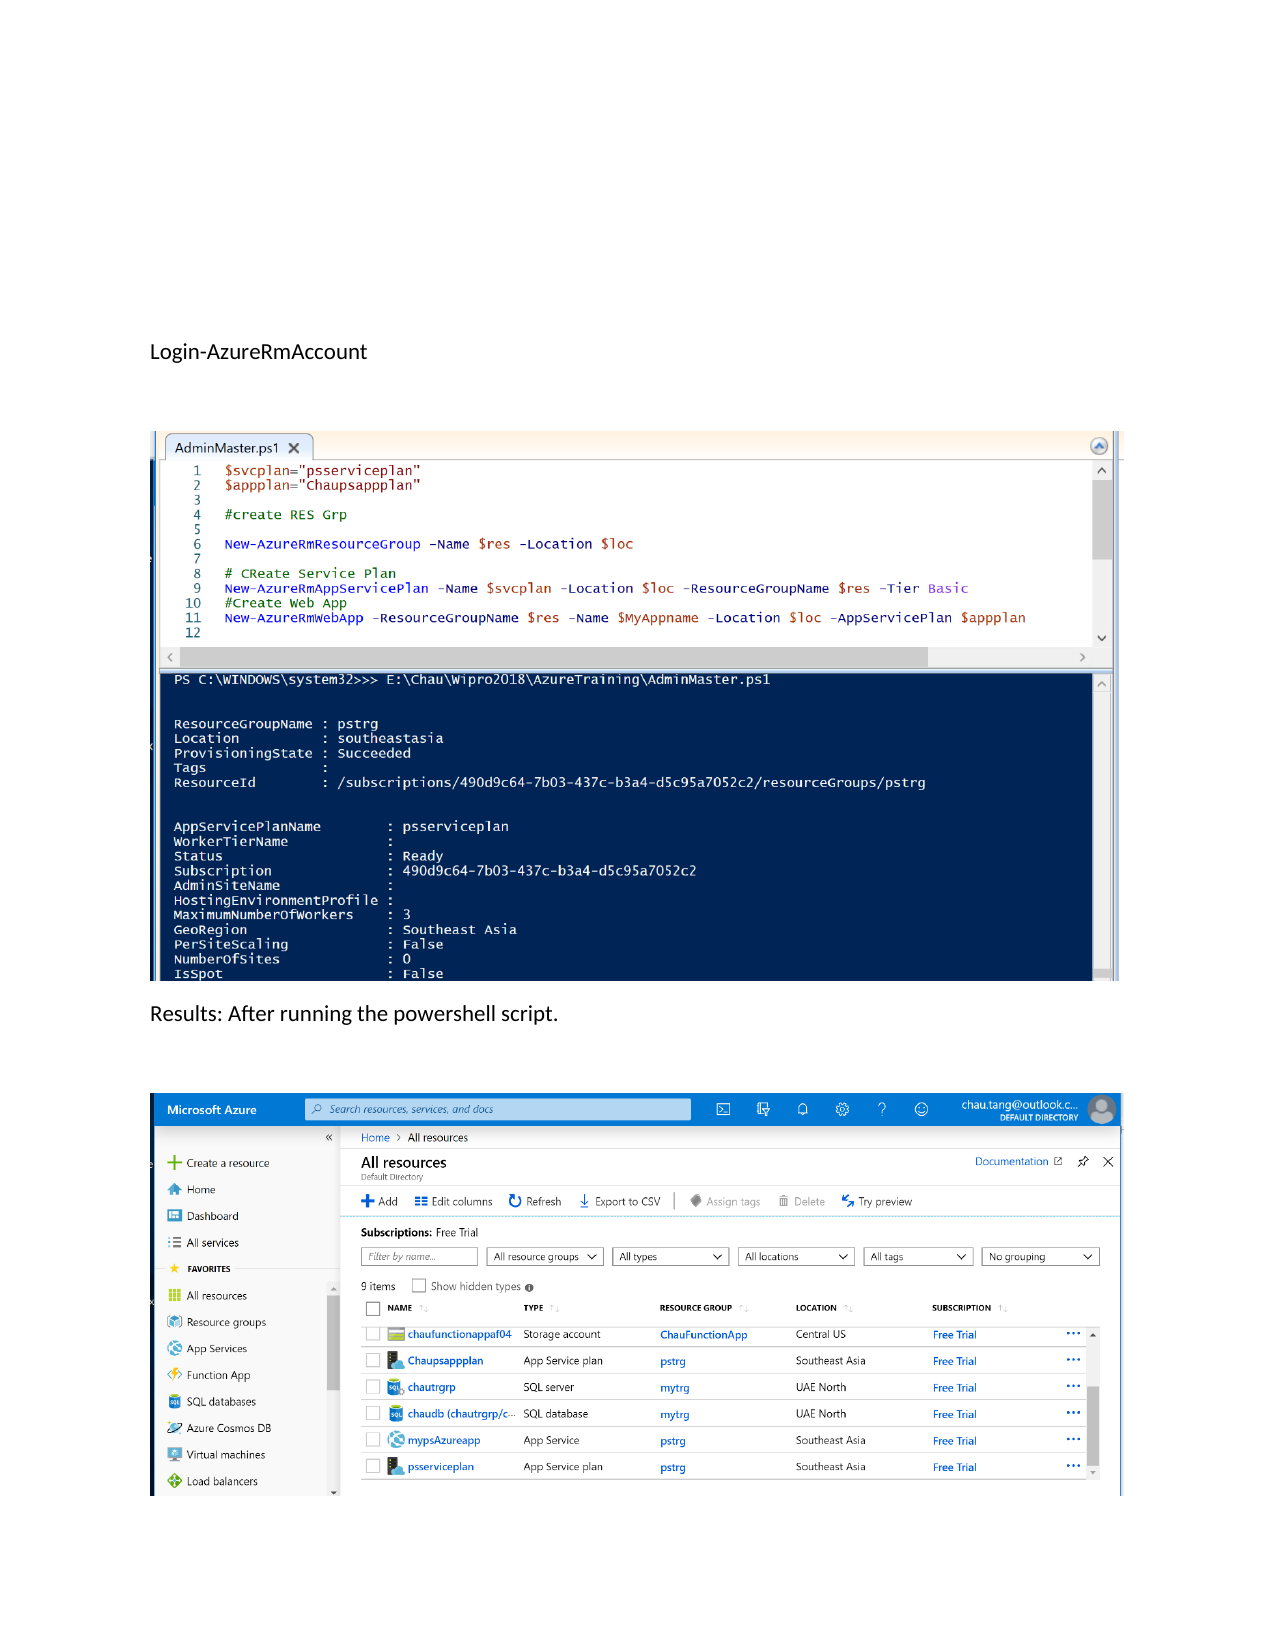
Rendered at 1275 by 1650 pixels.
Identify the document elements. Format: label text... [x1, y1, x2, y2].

text Login-AzureRmAccount [150, 337, 1125, 366]
text Results: After running the powershell script. [150, 999, 1125, 1027]
picture [150, 1093, 1124, 1496]
picture [150, 431, 1124, 981]
